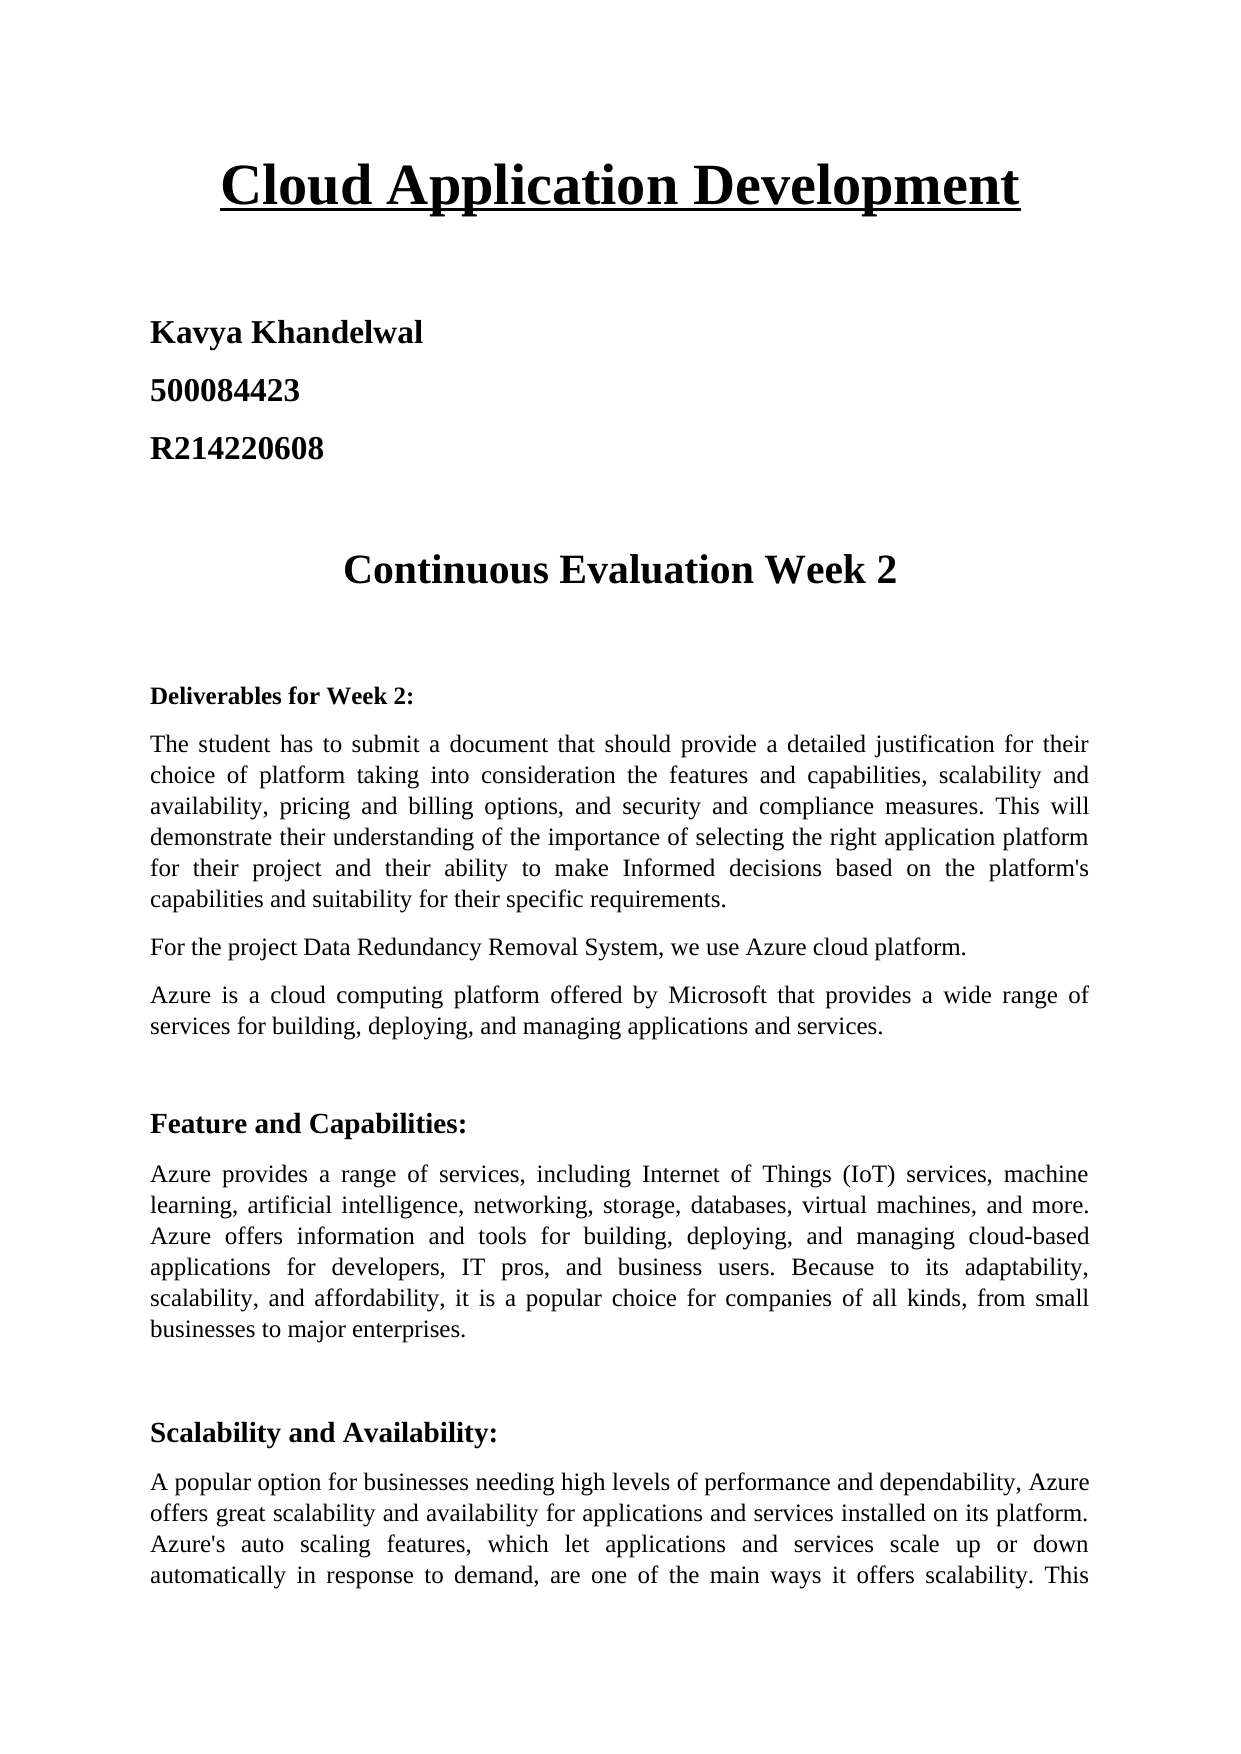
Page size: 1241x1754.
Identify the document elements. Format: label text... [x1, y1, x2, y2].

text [150, 1467, 1090, 1589]
text R214220608 [150, 429, 1090, 467]
text The student has to submit a document that should provide a detailed justification for their choice of platform taking into consideration the features and capabilities, scalability and availability, pricing and billing options, and security and compliance measures. This will demonstrate their understanding of the importance of selecting the right application platform for their project and their ability to make Informed decisions based on the platform's capabilities and suitability for their specific requirements. [150, 729, 1090, 913]
text 500084423 [150, 371, 1090, 409]
text For the project Data Redundancy Removal System, we use Azure cloud platform. [150, 932, 1090, 961]
text Scalability and Availability: [150, 1415, 1090, 1448]
text Feature and Capabilities: [150, 1106, 1090, 1140]
text Deliverables for Week 2: [150, 681, 1090, 710]
text Continuous Evaluation Week 2 [150, 545, 1090, 593]
text Azure is a cloud computing platform offered by Microsoft that provides a wide range of services for building, deploying, and managing applications and services. [150, 980, 1090, 1039]
text Azure provides a range of services, including Internet of Things (IoT) services, machine learning, artificial intelligence, networking, storage, databases, virtual machines, and more. Azure offers information and tools for building, deploying, and managing cloud-based applications for developers, IT pros, and business users. Because to its adaptability, scalability, and affordability, it is a popular choice for companies of all kinds, from small businesses to major enterprises. [150, 1159, 1090, 1343]
text Kavya Khandelwal [150, 313, 1090, 351]
text Cloud Application Development [150, 150, 1090, 217]
